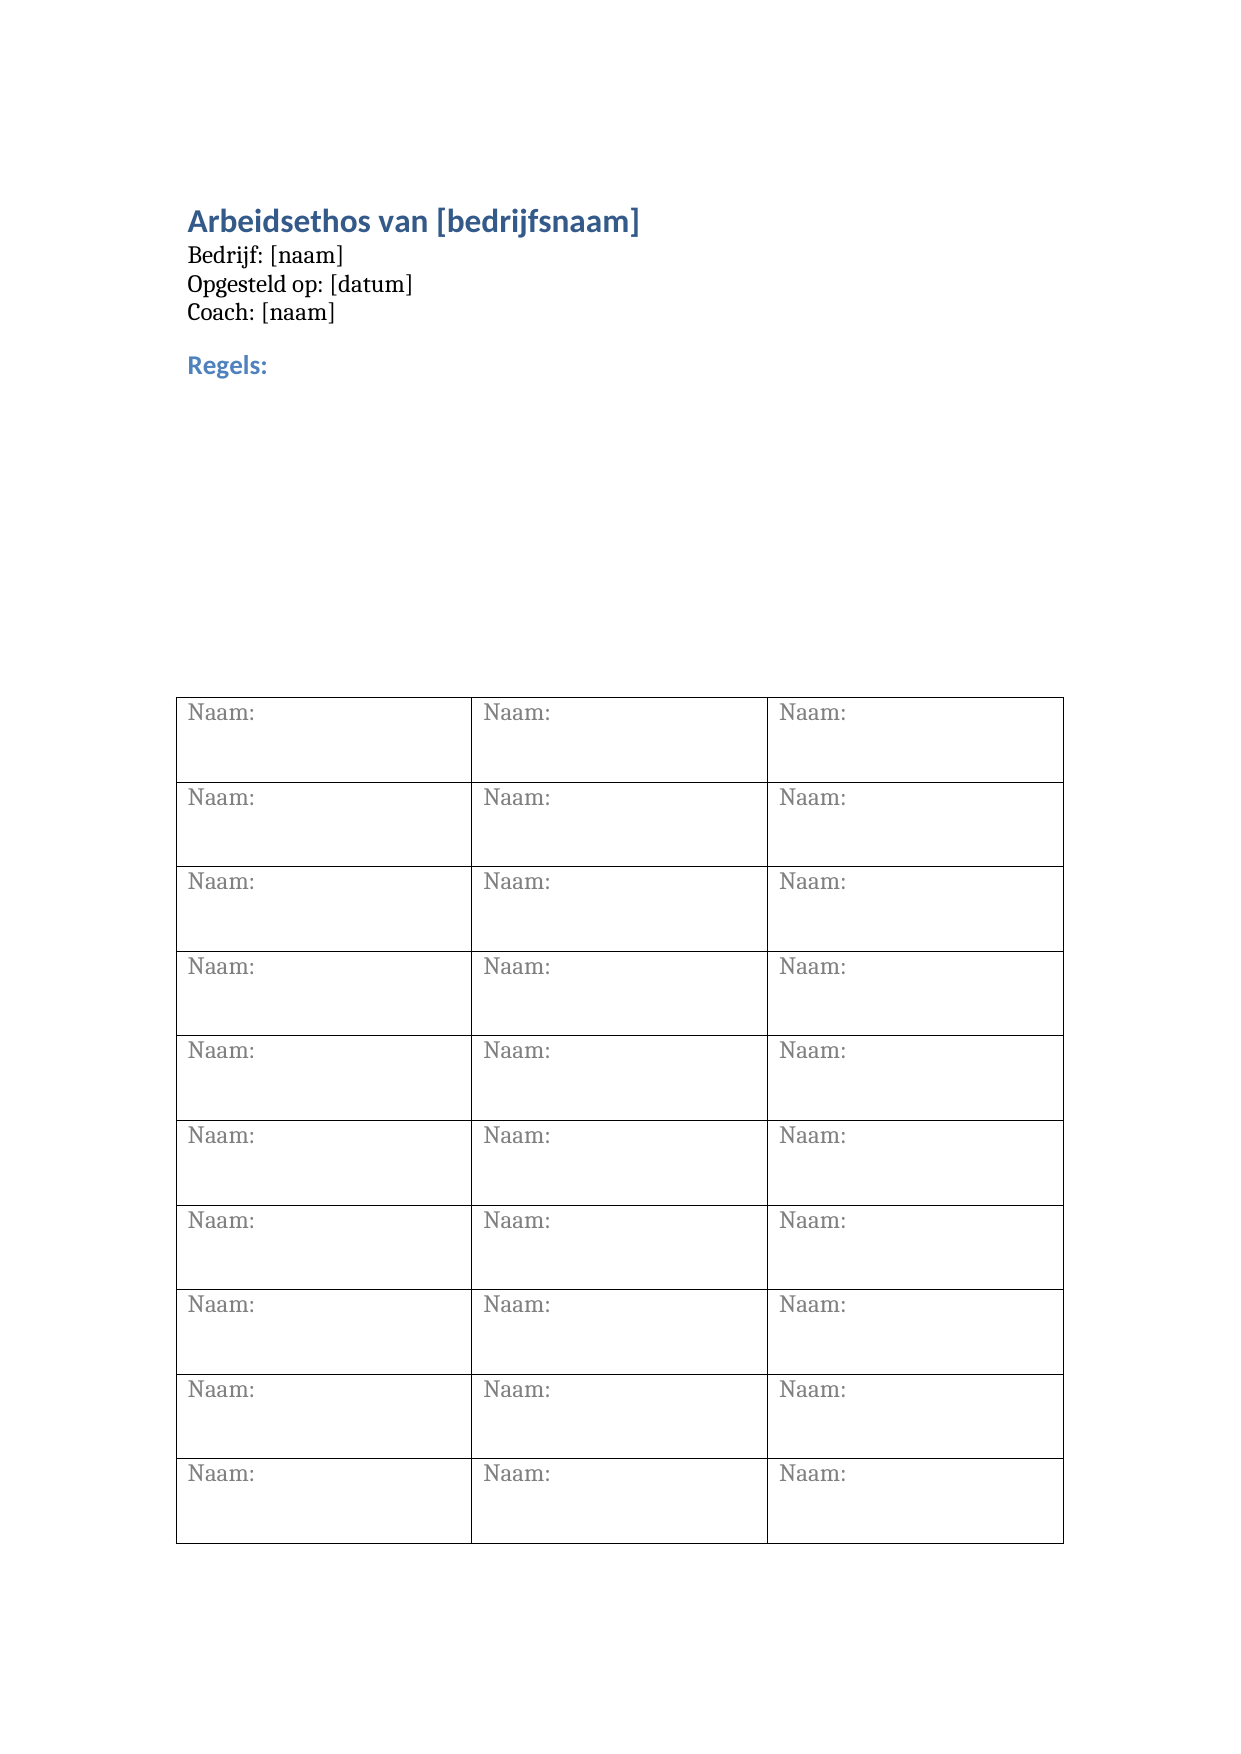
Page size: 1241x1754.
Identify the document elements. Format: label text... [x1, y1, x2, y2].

table_cell Naam: [768, 1375, 1063, 1458]
table_cell Naam: [177, 783, 471, 866]
table_cell Naam: [472, 1036, 767, 1120]
table_cell Naam: [472, 1459, 767, 1543]
table_cell Naam: [472, 867, 767, 951]
subtitle Regels: [187, 348, 1053, 381]
table_cell Naam: [472, 952, 767, 1035]
table_cell Naam: [768, 1121, 1063, 1204]
table_cell Naam: [768, 783, 1063, 866]
table_header Naam: [768, 698, 1063, 782]
table_cell Naam: [177, 1036, 471, 1120]
table_cell Naam: [177, 1290, 471, 1374]
text Bedrijf: [naam] [187, 241, 1053, 269]
table_cell Naam: [177, 952, 471, 1035]
table_cell Naam: [177, 1375, 471, 1458]
table_cell Naam: [472, 1121, 767, 1204]
table_cell Naam: [177, 1459, 471, 1543]
table_cell Naam: [768, 867, 1063, 951]
table_cell Naam: [177, 1206, 471, 1289]
table_cell Naam: [177, 1121, 471, 1204]
table_cell Naam: [768, 1036, 1063, 1120]
text Opgesteld op: [datum] [187, 269, 1053, 298]
table_cell Naam: [472, 1206, 767, 1289]
table_cell Naam: [768, 1206, 1063, 1289]
subtitle Arbeidsethos van [bedrijfsnaam] [187, 200, 1053, 241]
table_header Naam: [177, 698, 471, 782]
table_cell Naam: [768, 1459, 1063, 1543]
table_cell Naam: [768, 1290, 1063, 1374]
table_cell Naam: [472, 783, 767, 866]
table_cell Naam: [768, 952, 1063, 1035]
table_cell Naam: [177, 867, 471, 951]
text Coach: [naam] [187, 298, 1053, 327]
table_cell Naam: [472, 1375, 767, 1458]
table_cell Naam: [472, 1290, 767, 1374]
table_header Naam: [472, 698, 767, 782]
